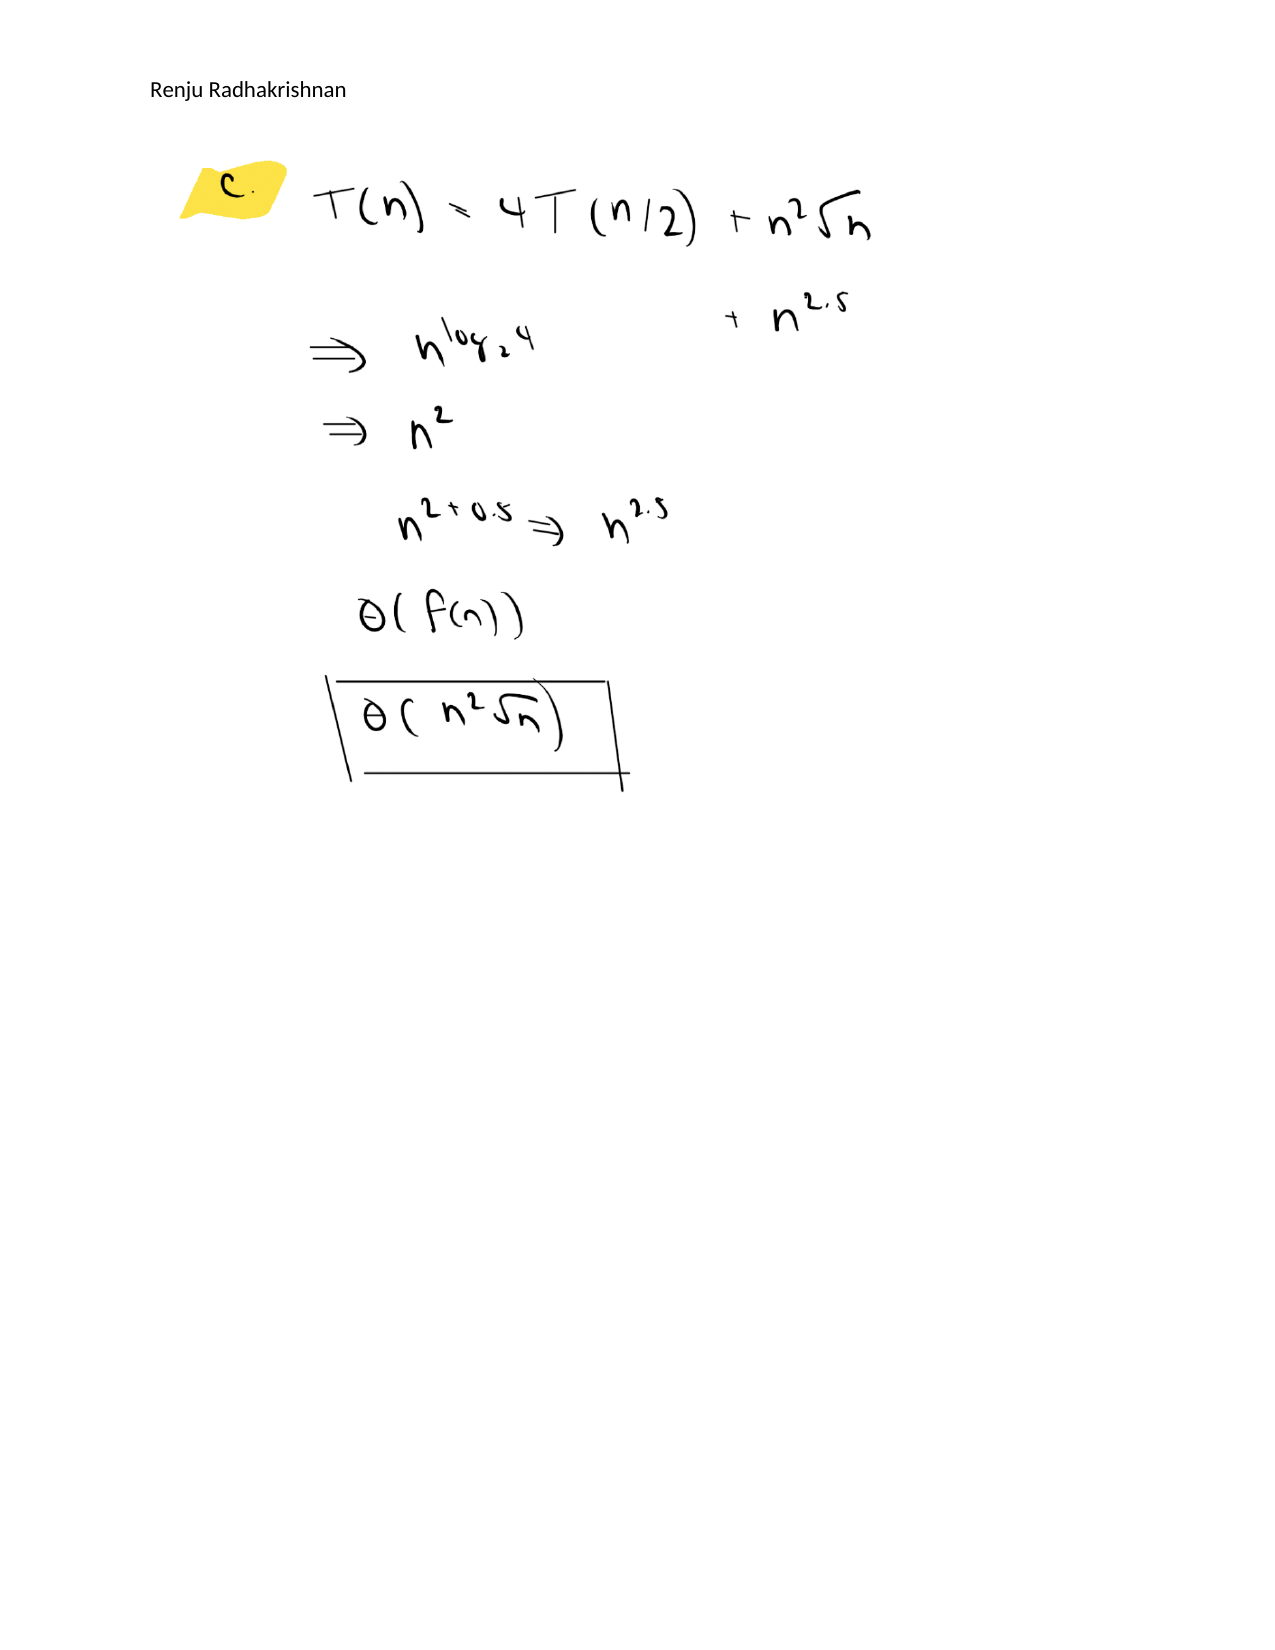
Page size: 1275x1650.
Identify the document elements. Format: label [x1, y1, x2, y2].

picture [150, 150, 1125, 816]
